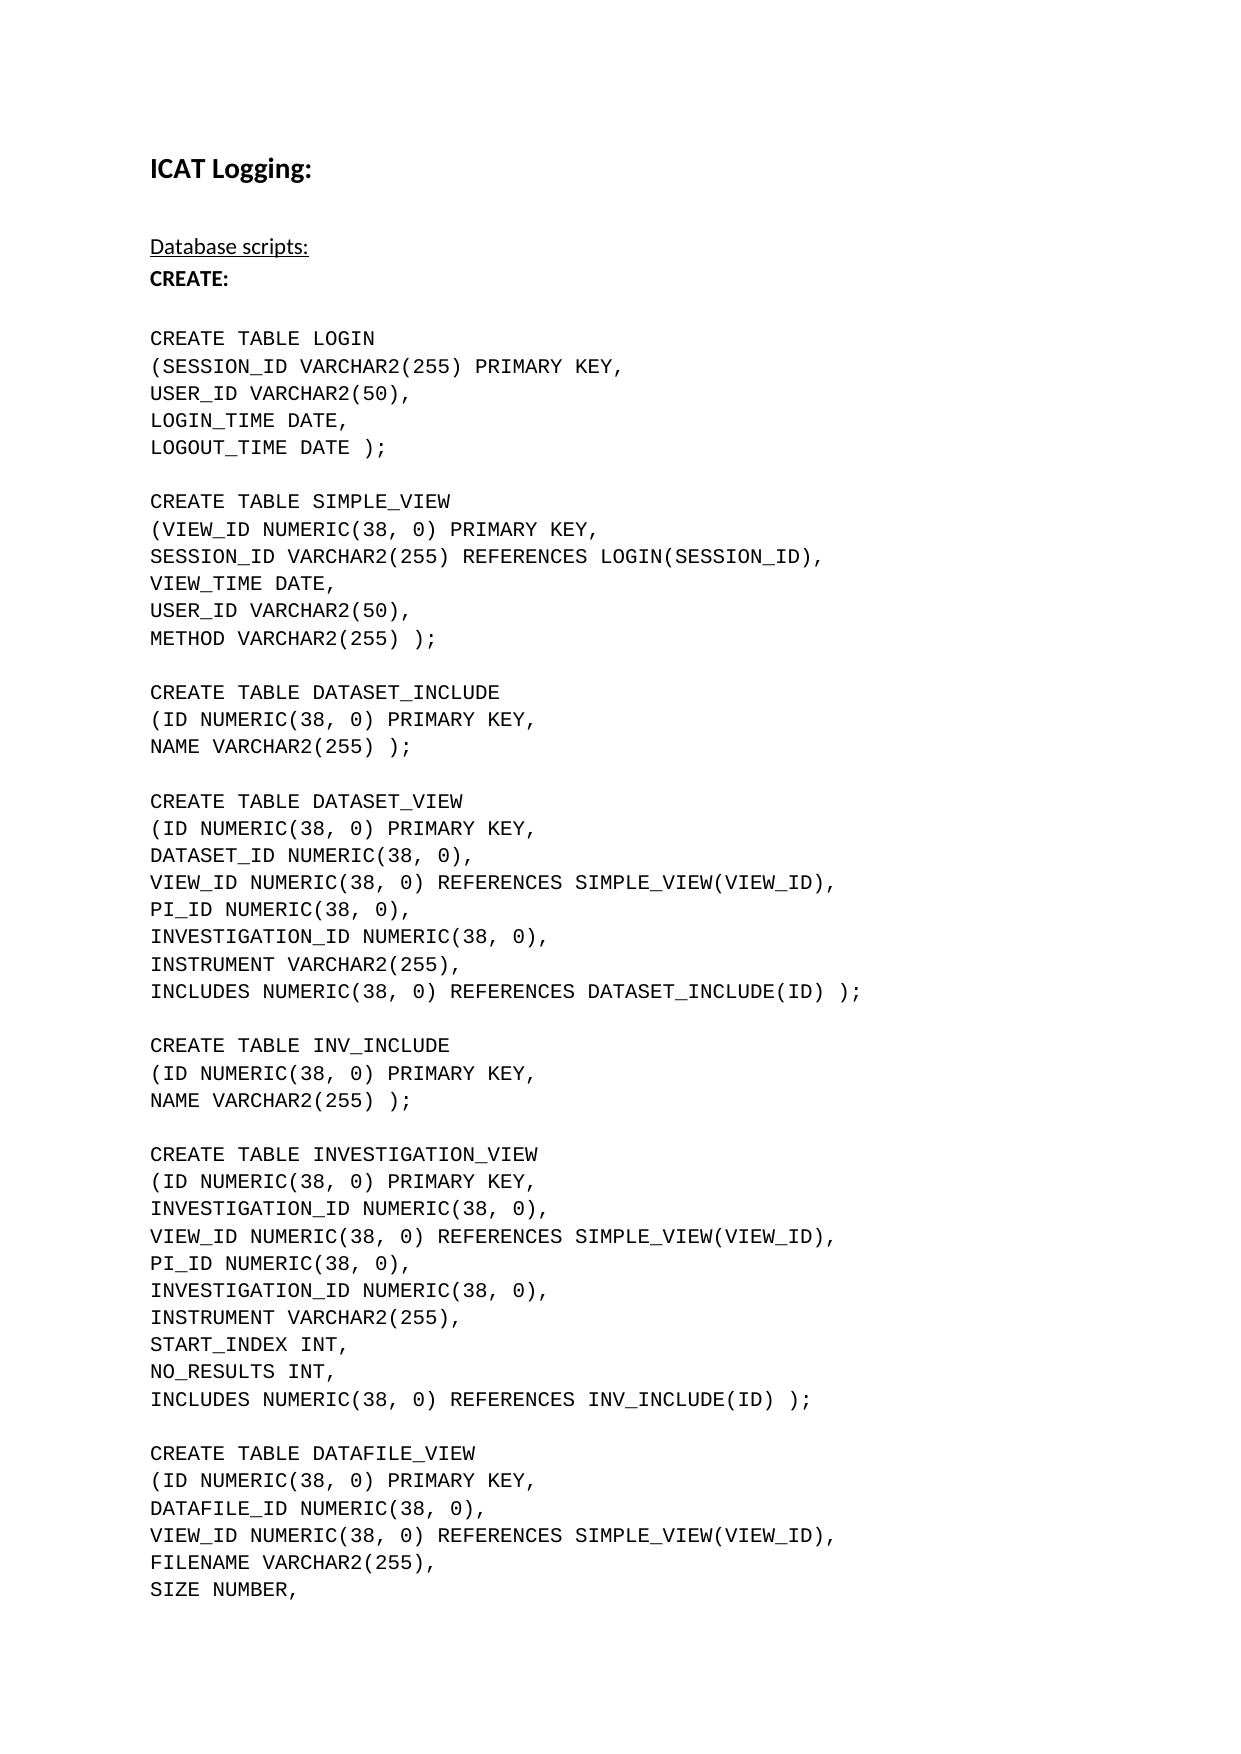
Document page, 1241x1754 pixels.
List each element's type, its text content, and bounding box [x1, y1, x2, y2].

text (ID NUMERIC(38, 0) PRIMARY KEY, [150, 818, 1090, 841]
text FILENAME VARCHAR2(255), [150, 1552, 1090, 1576]
text (ID NUMERIC(38, 0) PRIMARY KEY, [150, 1062, 1090, 1086]
text CREATE: [150, 264, 1090, 292]
text SESSION_ID VARCHAR2(255) REFERENCES LOGIN(SESSION_ID), [150, 546, 1090, 569]
text VIEW_ID NUMERIC(38, 0) REFERENCES SIMPLE_VIEW(VIEW_ID), [150, 1226, 1090, 1249]
text METHOD VARCHAR2(255) ); [150, 627, 1090, 651]
text USER_ID VARCHAR2(50), [150, 383, 1090, 406]
text NAME VARCHAR2(255) ); [150, 1090, 1090, 1113]
text CREATE TABLE DATAFILE_VIEW [150, 1443, 1090, 1467]
text INVESTIGATION_ID NUMERIC(38, 0), [150, 1198, 1090, 1222]
text INSTRUMENT VARCHAR2(255), [150, 954, 1090, 977]
text (SESSION_ID VARCHAR2(255) PRIMARY KEY, [150, 356, 1090, 379]
text (ID NUMERIC(38, 0) PRIMARY KEY, [150, 709, 1090, 733]
text VIEW_ID NUMERIC(38, 0) REFERENCES SIMPLE_VIEW(VIEW_ID), [150, 1525, 1090, 1548]
text SIZE NUMBER, [150, 1579, 1090, 1603]
text INVESTIGATION_ID NUMERIC(38, 0), [150, 927, 1090, 950]
text VIEW_TIME DATE, [150, 573, 1090, 597]
text CREATE TABLE LOGIN [150, 328, 1090, 352]
text INCLUDES NUMERIC(38, 0) REFERENCES INV_INCLUDE(ID) ); [150, 1389, 1090, 1412]
text LOGIN_TIME DATE, [150, 410, 1090, 434]
text INCLUDES NUMERIC(38, 0) REFERENCES DATASET_INCLUDE(ID) ); [150, 981, 1090, 1004]
text LOGOUT_TIME DATE ); [150, 437, 1090, 461]
text START_INDEX INT, [150, 1334, 1090, 1358]
text (VIEW_ID NUMERIC(38, 0) PRIMARY KEY, [150, 519, 1090, 542]
text (ID NUMERIC(38, 0) PRIMARY KEY, [150, 1171, 1090, 1195]
text CREATE TABLE DATASET_INCLUDE [150, 682, 1090, 706]
text DATASET_ID NUMERIC(38, 0), [150, 845, 1090, 869]
text PI_ID NUMERIC(38, 0), [150, 1253, 1090, 1276]
text NO_RESULTS INT, [150, 1362, 1090, 1385]
text NAME VARCHAR2(255) ); [150, 736, 1090, 760]
text ICAT Logging: [150, 150, 1090, 186]
text INVESTIGATION_ID NUMERIC(38, 0), [150, 1280, 1090, 1304]
text CREATE TABLE INV_INCLUDE [150, 1035, 1090, 1059]
text VIEW_ID NUMERIC(38, 0) REFERENCES SIMPLE_VIEW(VIEW_ID), [150, 872, 1090, 896]
text (ID NUMERIC(38, 0) PRIMARY KEY, [150, 1470, 1090, 1494]
text CREATE TABLE DATASET_VIEW [150, 791, 1090, 814]
text DATAFILE_ID NUMERIC(38, 0), [150, 1497, 1090, 1521]
text PI_ID NUMERIC(38, 0), [150, 899, 1090, 923]
text CREATE TABLE INVESTIGATION_VIEW [150, 1144, 1090, 1168]
text INSTRUMENT VARCHAR2(255), [150, 1307, 1090, 1331]
text CREATE TABLE SIMPLE_VIEW [150, 492, 1090, 515]
text Database scripts: [150, 232, 1090, 260]
text USER_ID VARCHAR2(50), [150, 600, 1090, 624]
